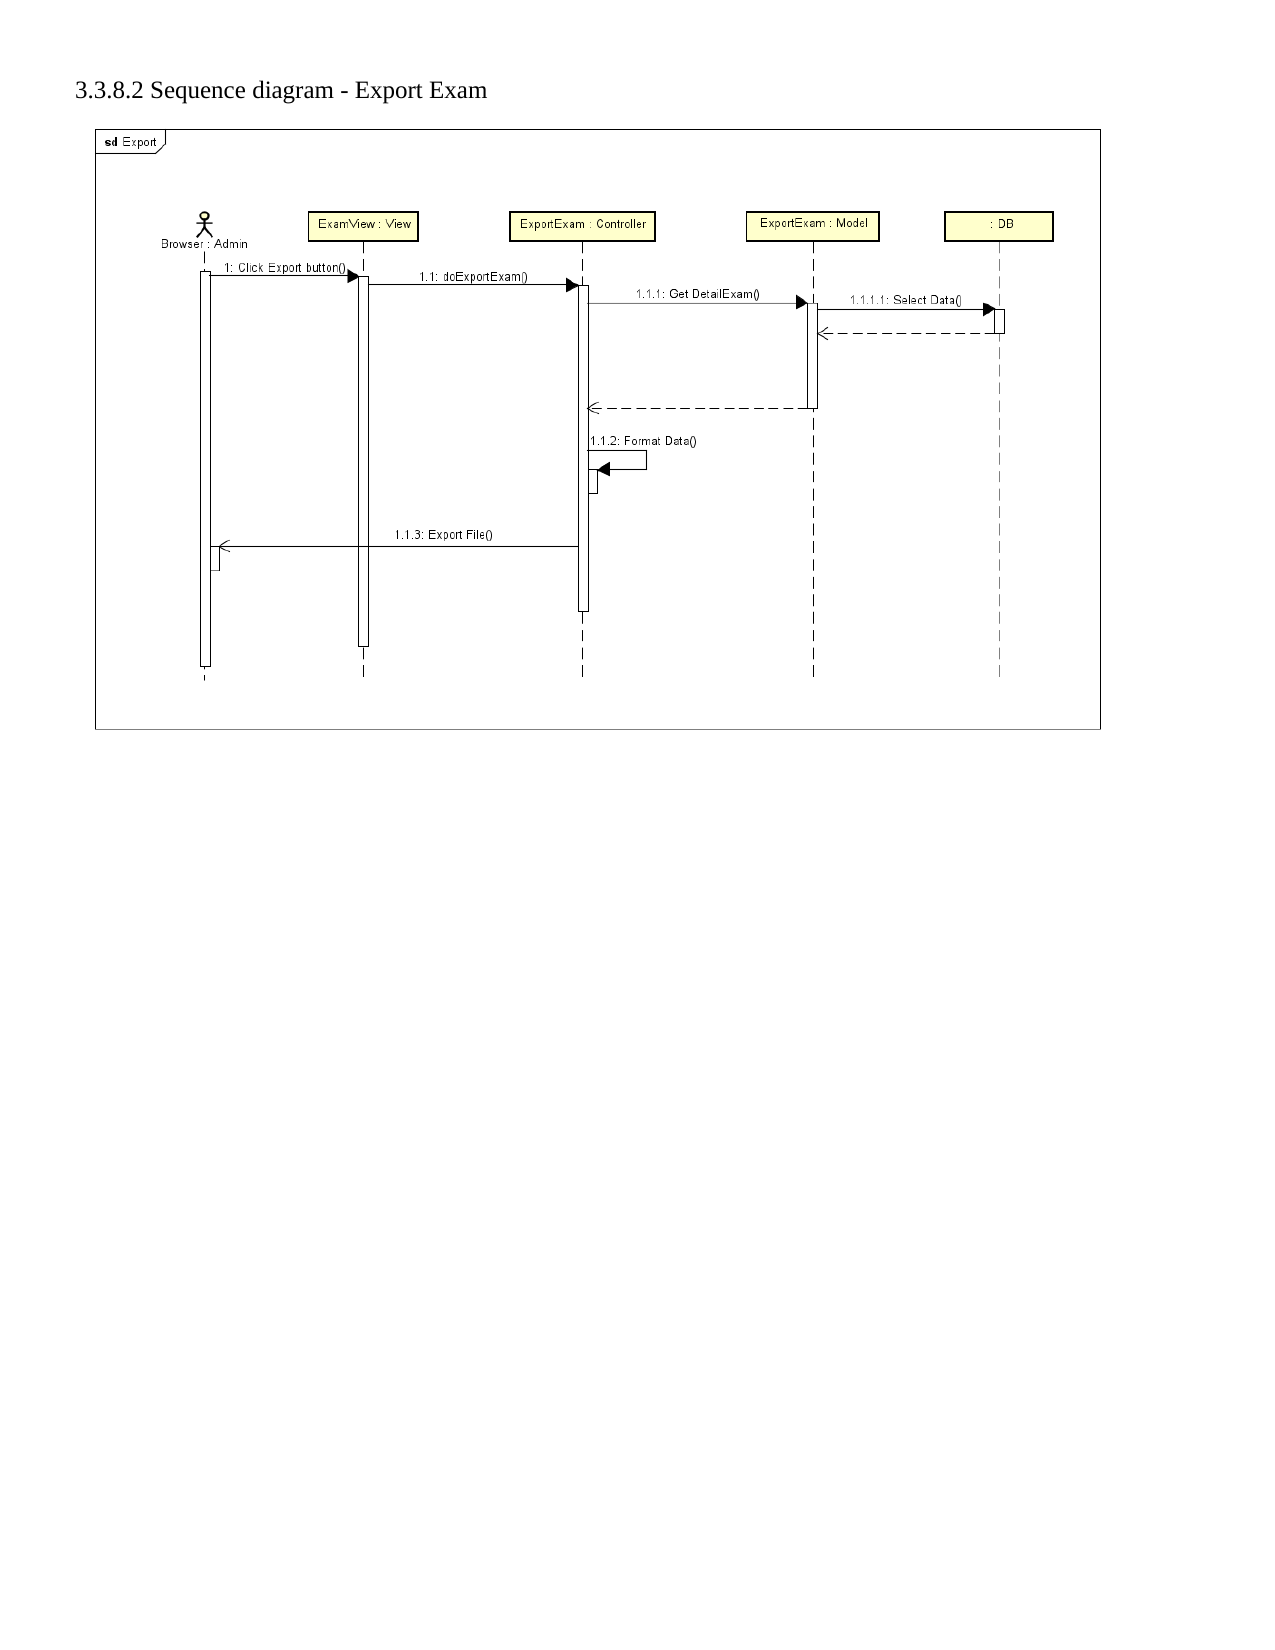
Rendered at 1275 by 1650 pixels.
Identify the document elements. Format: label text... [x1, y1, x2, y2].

picture [75, 106, 1125, 749]
subtitle 3.3.8.2 Sequence diagram - Export Exam [75, 75, 1200, 104]
